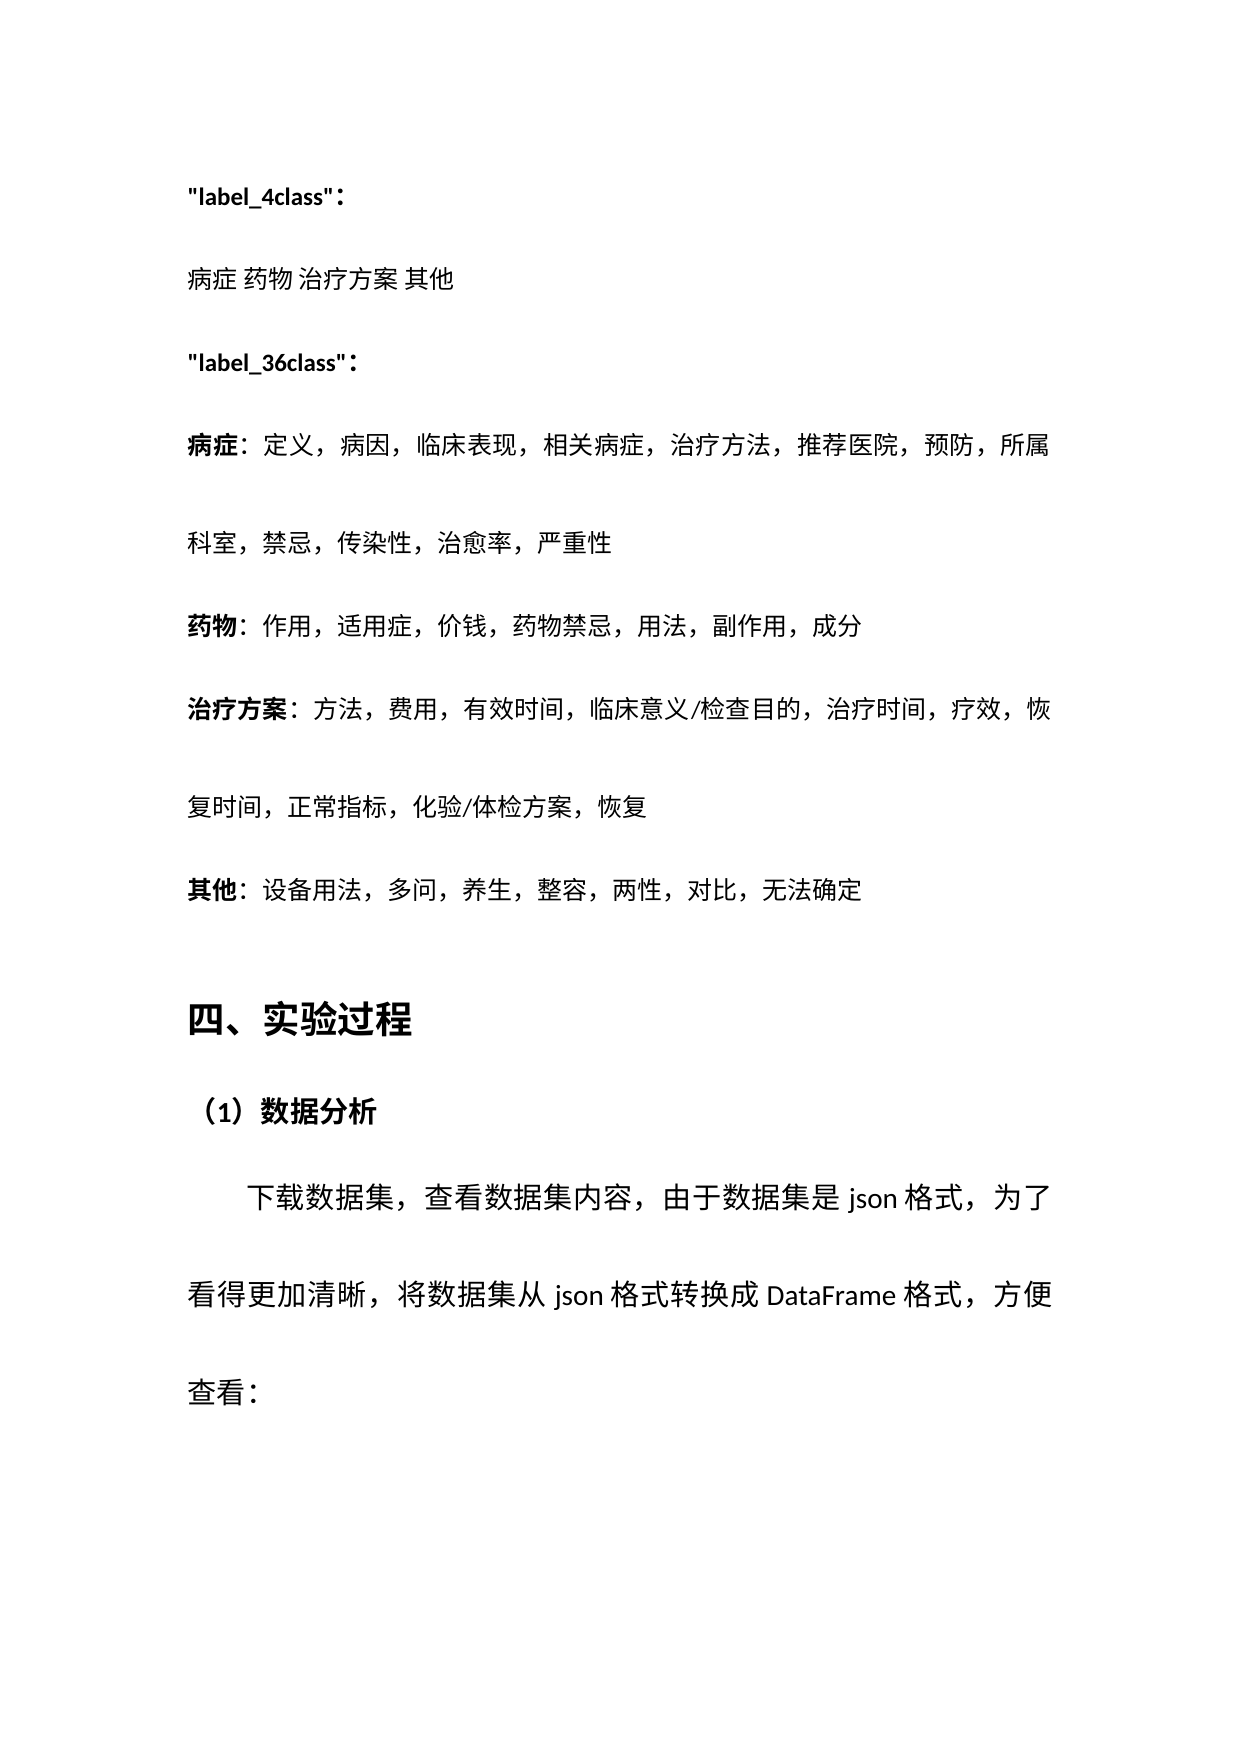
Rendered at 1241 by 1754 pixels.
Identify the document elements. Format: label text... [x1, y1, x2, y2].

text "label_4class"： [187, 162, 1053, 227]
text "label_36class"： [187, 328, 1053, 393]
text 药物：作用，适用症，价钱，药物禁忌，用法，副作用，成分 [187, 592, 1053, 657]
text 治疗方案：方法，费用，有效时间，临床意义/检查目的，治疗时间，疗效，恢复时间，正常指标，化验/体检方案，恢复 [187, 675, 1053, 838]
text 病症：定义，病因，临床表现，相关病症，治疗方法，推荐医院，预防，所属科室，禁忌，传染性，治愈率，严重性 [187, 411, 1053, 574]
list 四、实验过程 [187, 985, 1053, 1050]
text 病症 药物 治疗方案 其他 [187, 245, 1053, 310]
text 其他：设备用法，多问，养生，整容，两性，对比，无法确定 [187, 856, 1053, 921]
text （1）数据分析 [187, 1077, 1053, 1142]
text 下载数据集，查看数据集内容，由于数据集是json格式，为了看得更加清晰，将数据集从json格式转换成DataFrame格式，方便查看： [187, 1163, 1053, 1423]
